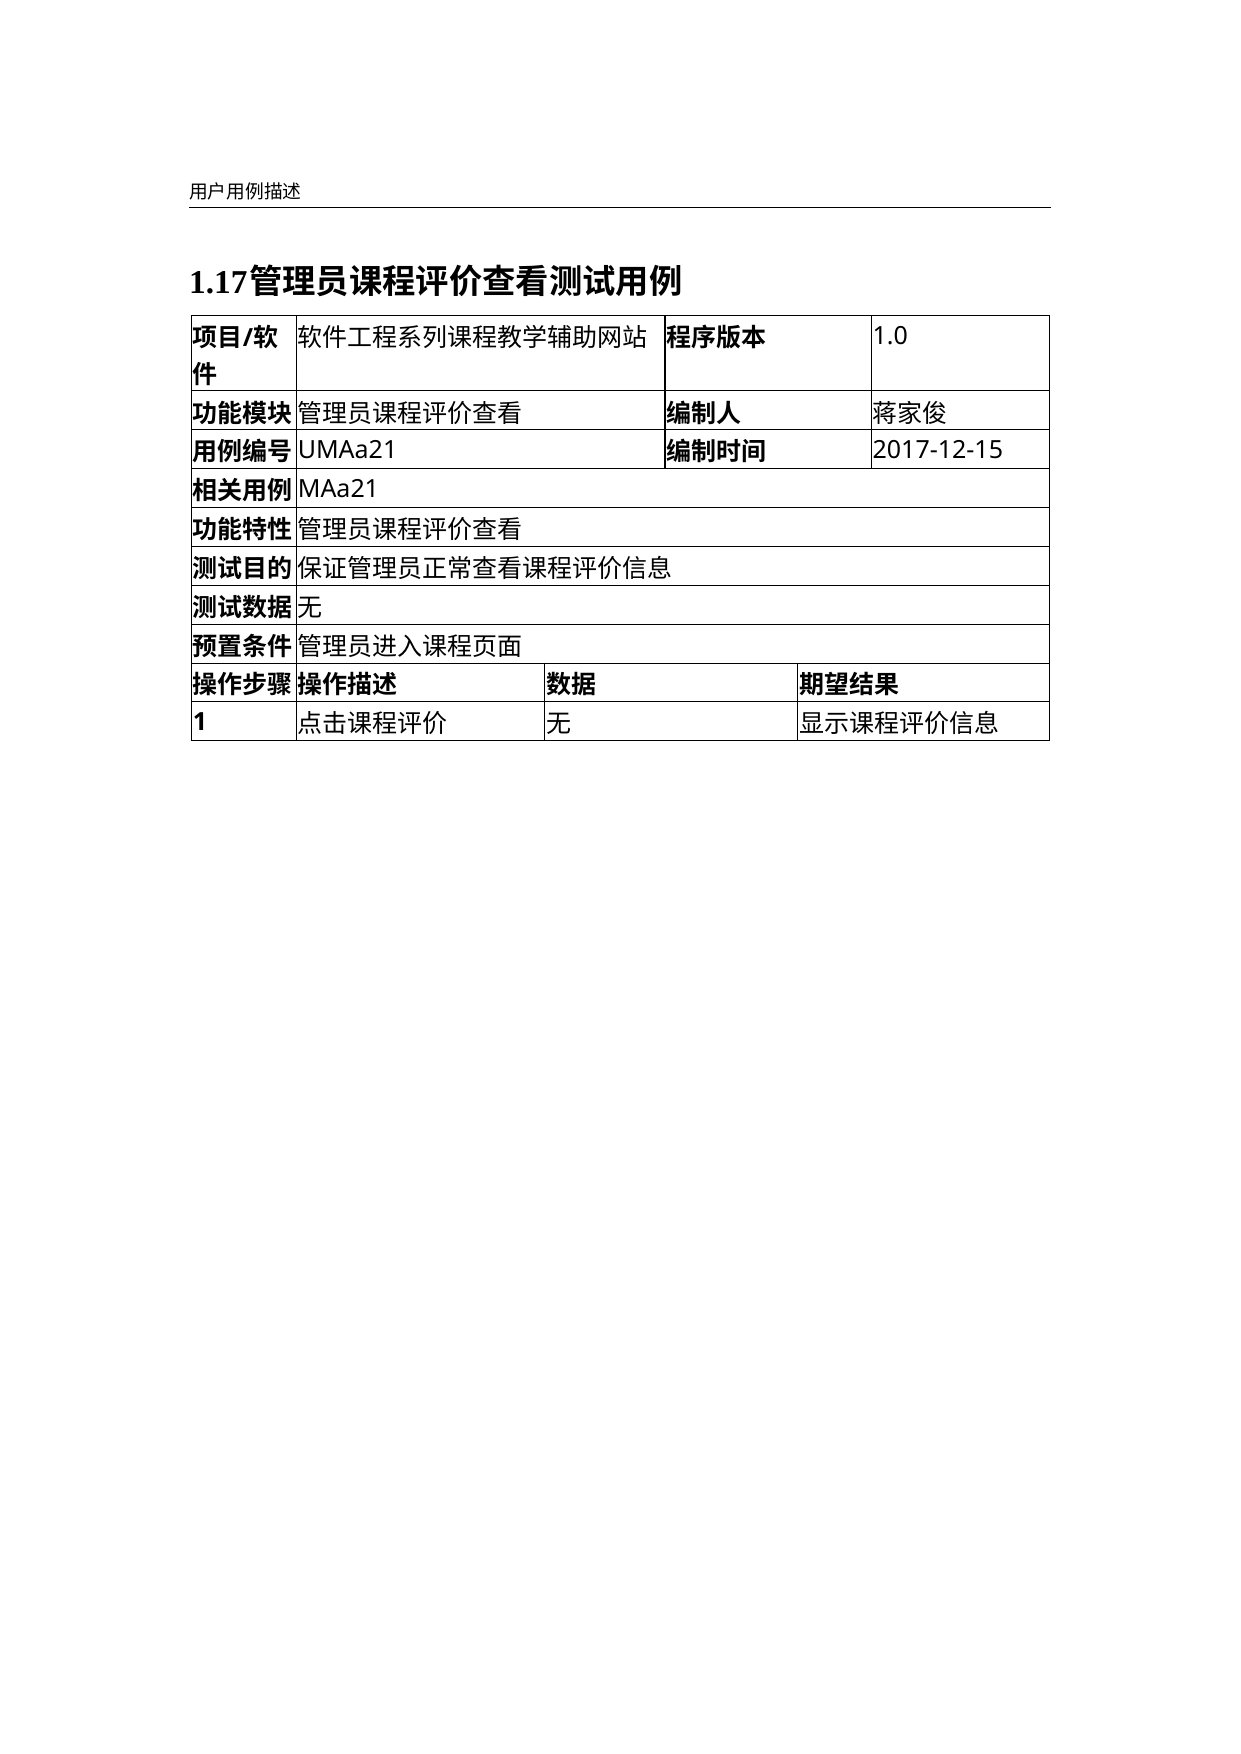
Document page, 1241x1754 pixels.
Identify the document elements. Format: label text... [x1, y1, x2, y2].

table_cell 测试数据 [192, 586, 296, 623]
table_cell 预置条件 [192, 625, 296, 662]
table_cell 显示课程评价信息 [798, 702, 1049, 740]
table_header 1.0 [872, 316, 1049, 390]
table_cell 管理员进入课程页面 [297, 625, 1049, 662]
table_cell 数据 [545, 664, 797, 701]
table_cell 用例编号 [192, 430, 296, 468]
table_cell 1 [192, 702, 296, 740]
subtitle 管理员课程评价查看测试用例 [189, 254, 1051, 303]
table_cell 功能特性 [192, 508, 296, 546]
table_cell 测试目的 [192, 547, 296, 585]
table_cell 点击课程评价 [297, 702, 544, 740]
table_cell MAa21 [297, 469, 1049, 507]
table_cell 编制时间 [666, 430, 871, 468]
table_cell 期望结果 [798, 664, 1049, 701]
table_header 程序版本 [666, 316, 871, 390]
table_cell UMAa21 [297, 430, 664, 468]
table_header 项目/软件 [192, 316, 296, 390]
table_cell 操作步骤 [192, 664, 296, 701]
table_cell 2017-12-15 [872, 430, 1049, 468]
table_cell 保证管理员正常查看课程评价信息 [297, 547, 1049, 585]
table_cell 无 [545, 702, 797, 740]
table_cell 无 [297, 586, 1049, 623]
table_cell 管理员课程评价查看 [297, 391, 664, 429]
table_cell 相关用例 [192, 469, 296, 507]
table_cell 管理员课程评价查看 [297, 508, 1049, 546]
table_cell 蒋家俊 [872, 391, 1049, 429]
table_cell 功能模块 [192, 391, 296, 429]
table_cell 操作描述 [297, 664, 544, 701]
table_header 软件工程系列课程教学辅助网站 [297, 316, 664, 390]
table_cell 编制人 [666, 391, 871, 429]
